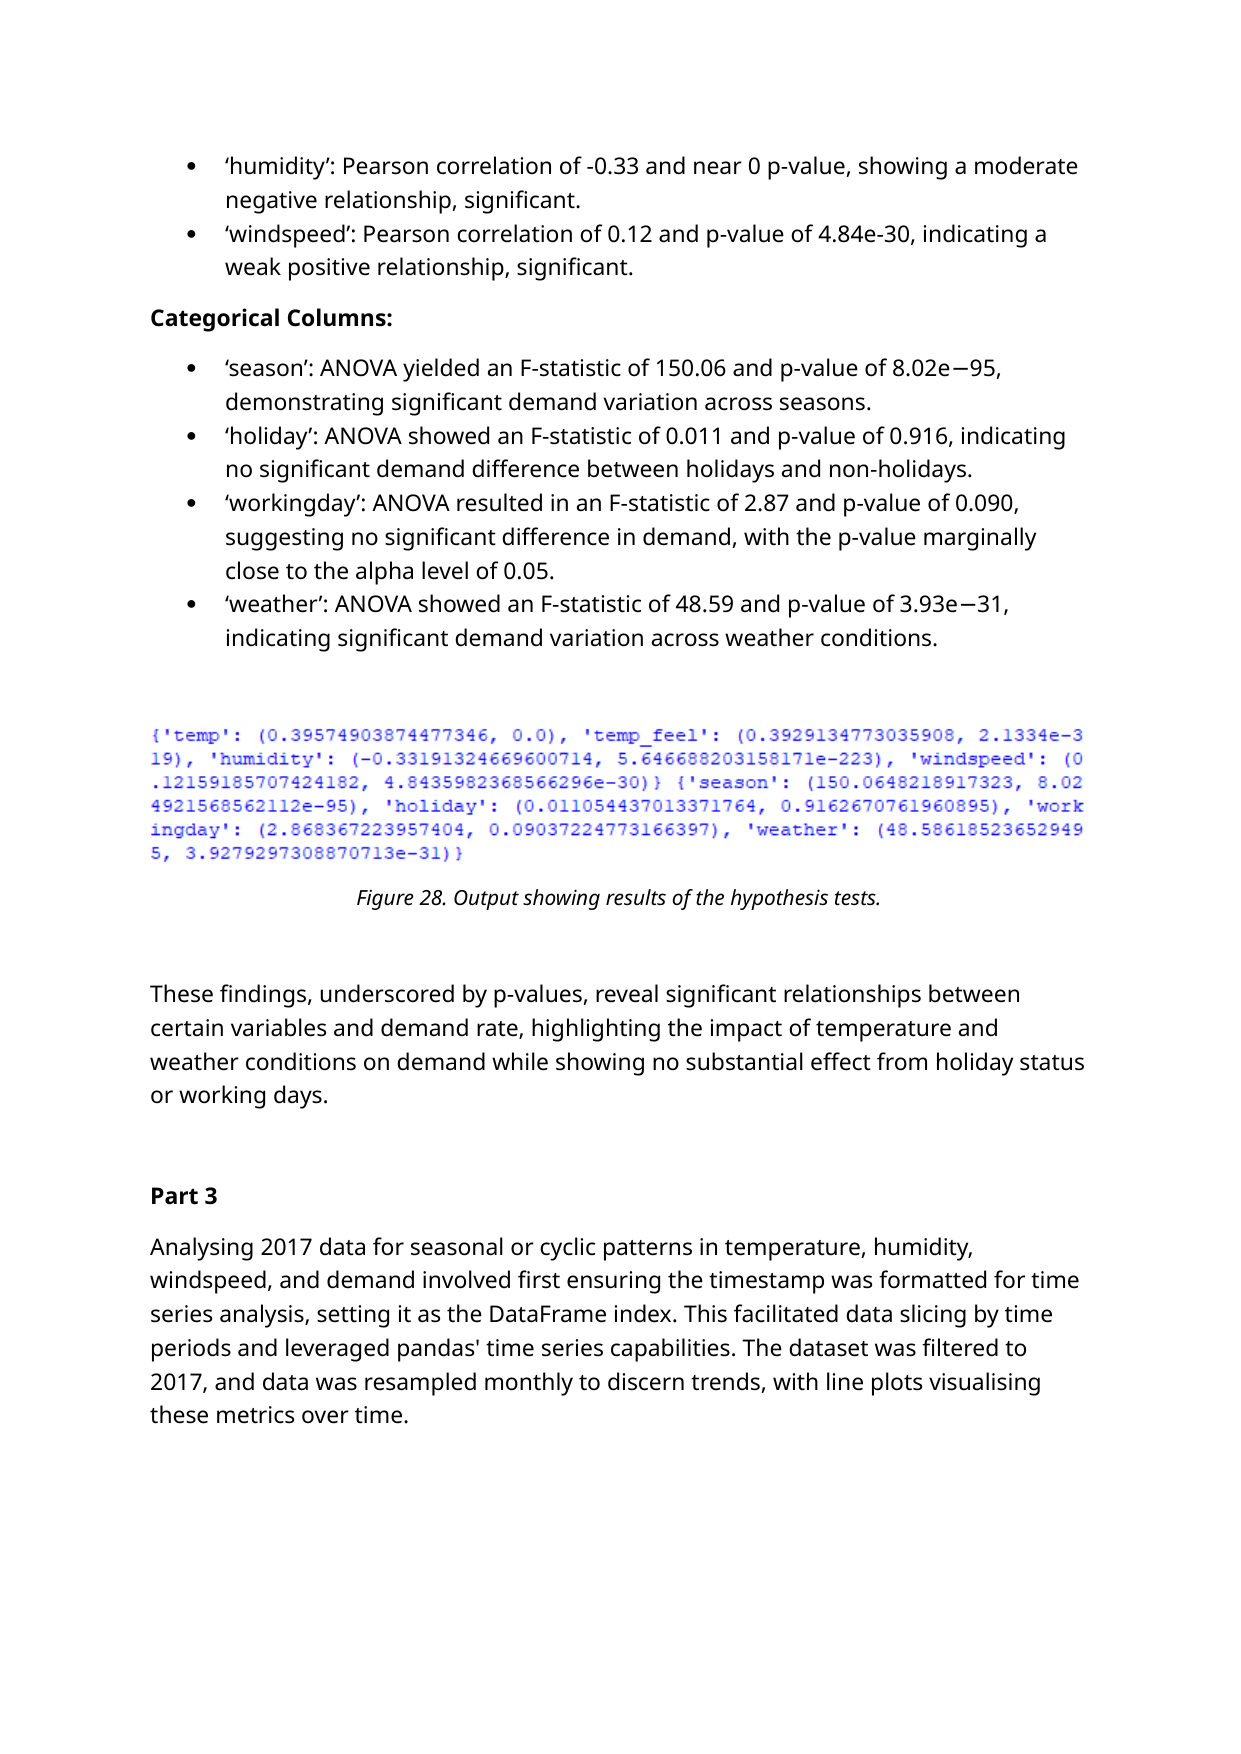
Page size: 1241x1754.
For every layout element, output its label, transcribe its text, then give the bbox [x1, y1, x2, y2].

list ‘workingday’: ANOVA resulted in an F-statistic of 2.87 and p-value of 0.090, suggesting no significant difference in demand, with the p-value marginally close to the alpha level of 0.05. [187, 487, 1090, 586]
list ‘humidity’: Pearson correlation of -0.33 and near 0 p-value, showing a moderate negative relationship, significant. [187, 150, 1090, 215]
list ‘windspeed’: Pearson correlation of 0.12 and p-value of 4.84e-30, indicating a weak positive relationship, significant. [187, 217, 1090, 282]
list ‘season’: ANOVA yielded an F-statistic of 150.06 and p-value of 8.02e−95, demonstrating significant demand variation across seasons. [187, 352, 1090, 417]
text Figure 28. Output showing results of the hypothesis tests. [150, 883, 1090, 912]
text Analysing 2017 data for seasonal or cyclic patterns in temperature, humidity, windspeed, and demand involved first ensuring the timestamp was formatted for time series analysis, setting it as the DataFrame index. This facilitated data slicing by time periods and leveraged pandas' time series capabilities. The dataset was filtered to 2017, and data was resampled monthly to discern trends, with line plots visualising these metrics over time. [150, 1231, 1090, 1431]
list ‘holiday’: ANOVA showed an F-statistic of 0.011 and p-value of 0.916, indicating no significant demand difference between holidays and non-holidays. [187, 419, 1090, 484]
text Part 3 [150, 1180, 1090, 1211]
list ‘weather’: ANOVA showed an F-statistic of 48.59 and p-value of 3.93e−31, indicating significant demand variation across weather conditions. [187, 588, 1090, 653]
picture [150, 722, 1091, 865]
text These findings, underscored by p-values, reveal significant relationships between certain variables and demand rate, highlighting the impact of temperature and weather conditions on demand while showing no substantial effect from holiday status or working days. [150, 978, 1090, 1111]
text Categorical Columns: [150, 302, 1090, 333]
